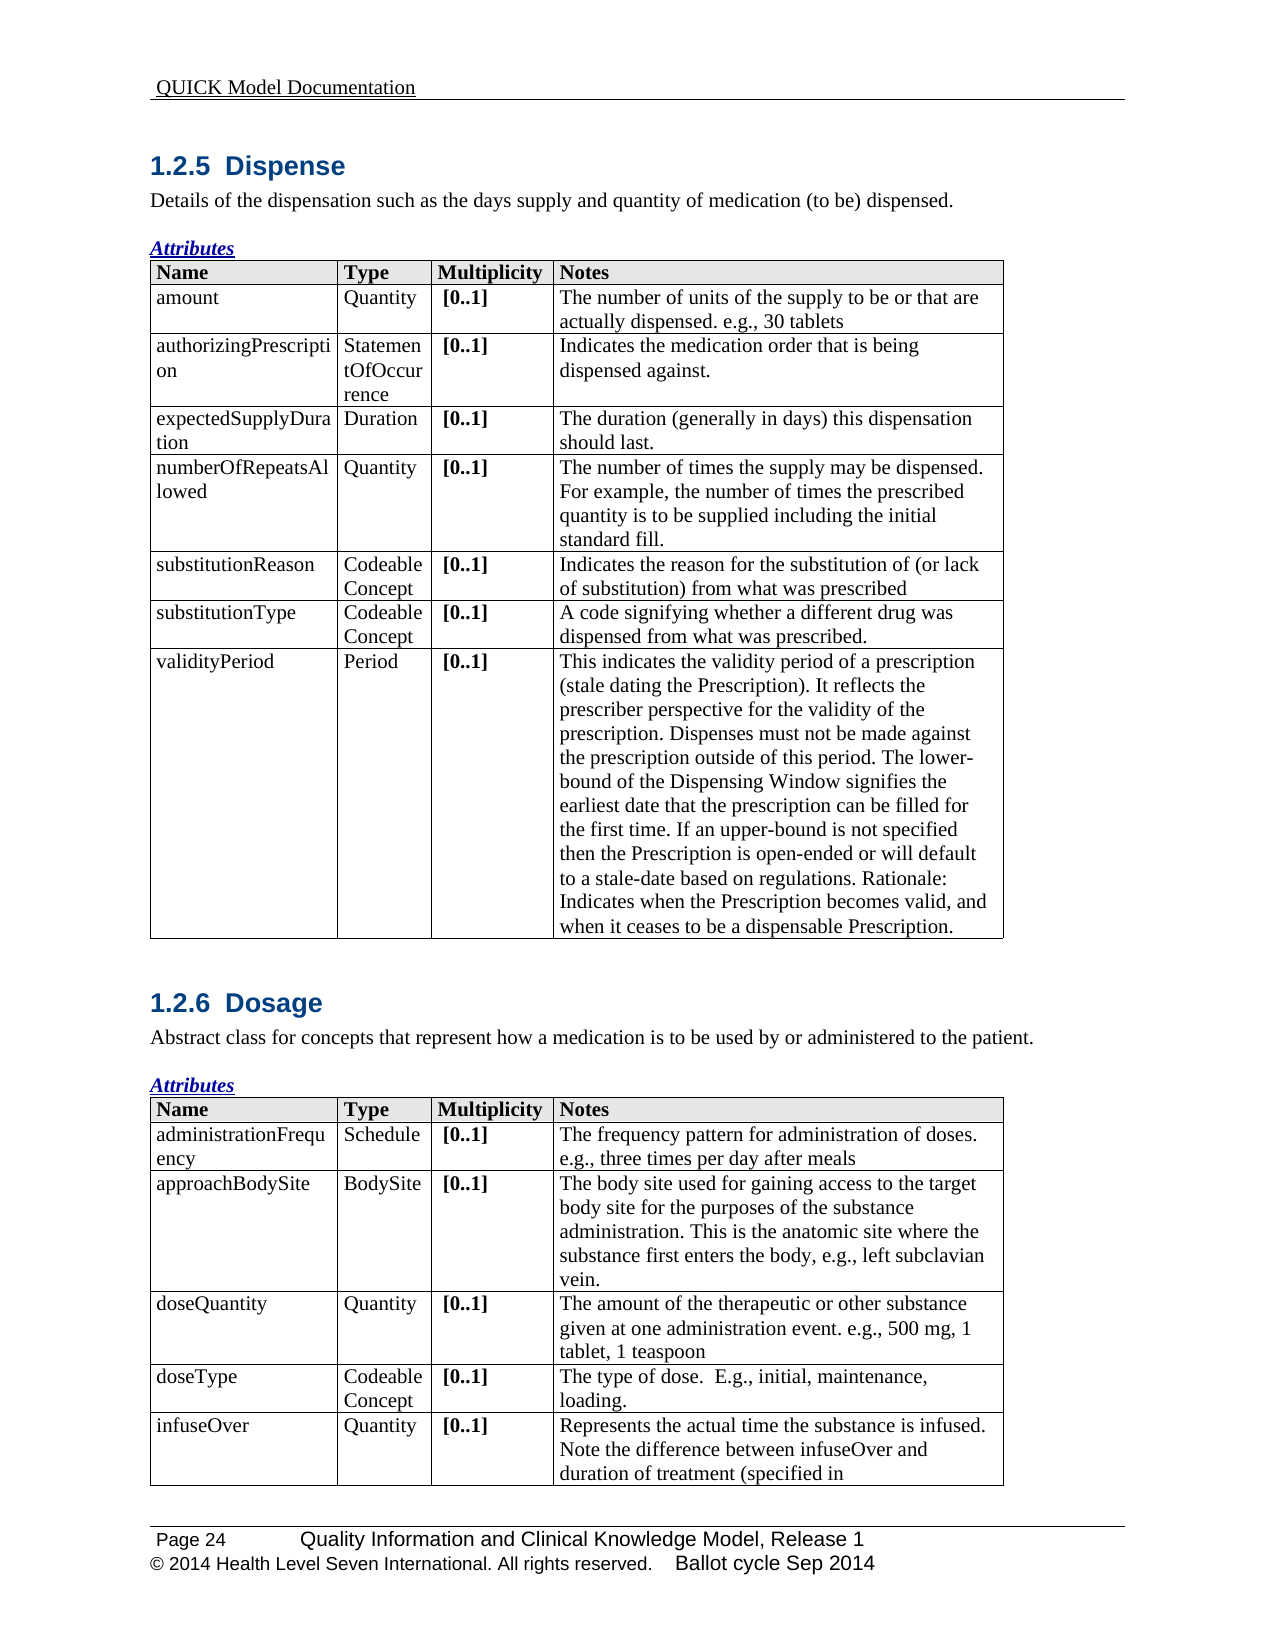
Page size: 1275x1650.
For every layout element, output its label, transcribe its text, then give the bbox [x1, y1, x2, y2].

table_cell Period [338, 649, 431, 938]
table_cell The body site used for gaining access to the target body site for the purposes of the substance administration. This is the anatomic site where the substance first enters the body, e.g., left subclavian vein. [554, 1171, 1003, 1291]
table_cell expectedSupplyDuration [151, 407, 337, 454]
table_cell doseType [151, 1365, 337, 1412]
table_cell substitutionType [151, 601, 337, 648]
table_cell CodeableConcept [338, 601, 431, 648]
table_cell [0..1] [432, 649, 553, 938]
list Attributes [150, 1073, 1125, 1097]
table_cell BodySite [338, 1171, 431, 1291]
text Abstract class for concepts that represent how a medication is to be used by or administered to the patient. [150, 1024, 1125, 1049]
table_cell The type of dose. E.g., initial, maintenance, loading. [554, 1365, 1003, 1412]
table_header Multiplicity [432, 1098, 553, 1121]
table_cell The duration (generally in days) this dispensation should last. [554, 407, 1003, 454]
table_cell [0..1] [432, 455, 553, 551]
table_cell This indicates the validity period of a prescription (stale dating the Prescription). It reflects the prescriber perspective for the validity of the prescription. Dispenses must not be made against the prescription outside of this period. The lower-bound of the Dispensing Window signifies the earliest date that the prescription can be filled for the first time. If an upper-bound is not specified then the Prescription is open-ended or will default to a stale-date based on regulations. Rationale: Indicates when the Prescription becomes valid, and when it ceases to be a dispensable Prescription. [554, 649, 1003, 938]
table_cell CodeableConcept [338, 552, 431, 600]
table_header Type [338, 261, 431, 284]
table_cell Indicates the reason for the substitution of (or lack of substitution) from what was prescribed [554, 552, 1003, 600]
table_cell [0..1] [432, 601, 553, 648]
table_cell Quantity [338, 1292, 431, 1363]
table_cell Indicates the medication order that is being dispensed against. [554, 334, 1003, 406]
table_cell numberOfRepeatsAllowed [151, 455, 337, 551]
table_header Name [151, 1098, 337, 1121]
table_cell Quantity [338, 455, 431, 551]
table_cell substitutionReason [151, 552, 337, 600]
table_cell Quantity [338, 285, 431, 333]
table_cell StatementOfOccurrence [338, 334, 431, 406]
table_cell administrationFrequency [151, 1123, 337, 1170]
table_cell The number of times the supply may be dispensed. For example, the number of times the prescribed quantity is to be supplied including the initial standard fill. [554, 455, 1003, 551]
text Details of the dispensation such as the days supply and quantity of medication (to be) dispensed. [150, 187, 1125, 212]
table_cell Schedule [338, 1123, 431, 1170]
table_cell The frequency pattern for administration of doses. e.g., three times per day after meals [554, 1123, 1003, 1170]
table_cell The amount of the therapeutic or other substance given at one administration event. e.g., 500 mg, 1 tablet, 1 teaspoon [554, 1292, 1003, 1363]
subtitle Dispense [150, 150, 1125, 181]
table_header Type [338, 1098, 431, 1121]
table_cell validityPeriod [151, 649, 337, 938]
table_cell A code signifying whether a different drug was dispensed from what was prescribed. [554, 601, 1003, 648]
table_cell [0..1] [432, 334, 553, 406]
table_cell [0..1] [432, 407, 553, 454]
table_header Notes [554, 261, 1003, 284]
table_header Notes [554, 1098, 1003, 1121]
table_cell authorizingPrescription [151, 334, 337, 406]
table_cell [0..1] [432, 285, 553, 333]
table_cell [0..1] [432, 1171, 553, 1291]
table_cell CodeableConcept [338, 1365, 431, 1412]
list Attributes [150, 236, 1125, 260]
table_cell doseQuantity [151, 1292, 337, 1363]
table_cell amount [151, 285, 337, 333]
table_cell [0..1] [432, 1123, 553, 1170]
table_cell [0..1] [432, 1365, 553, 1412]
table_cell [0..1] [432, 1413, 553, 1485]
table_cell Quantity [338, 1413, 431, 1485]
subtitle Dosage [150, 987, 1125, 1018]
table_cell [0..1] [432, 1292, 553, 1363]
table_cell The number of units of the supply to be or that are actually dispensed. e.g., 30 tablets [554, 285, 1003, 333]
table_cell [554, 1413, 1003, 1485]
table_cell approachBodySite [151, 1171, 337, 1291]
table_cell Duration [338, 407, 431, 454]
table_header Multiplicity [432, 261, 553, 284]
table_cell infuseOver [151, 1413, 337, 1485]
table_header Name [151, 261, 337, 284]
table_cell [0..1] [432, 552, 553, 600]
